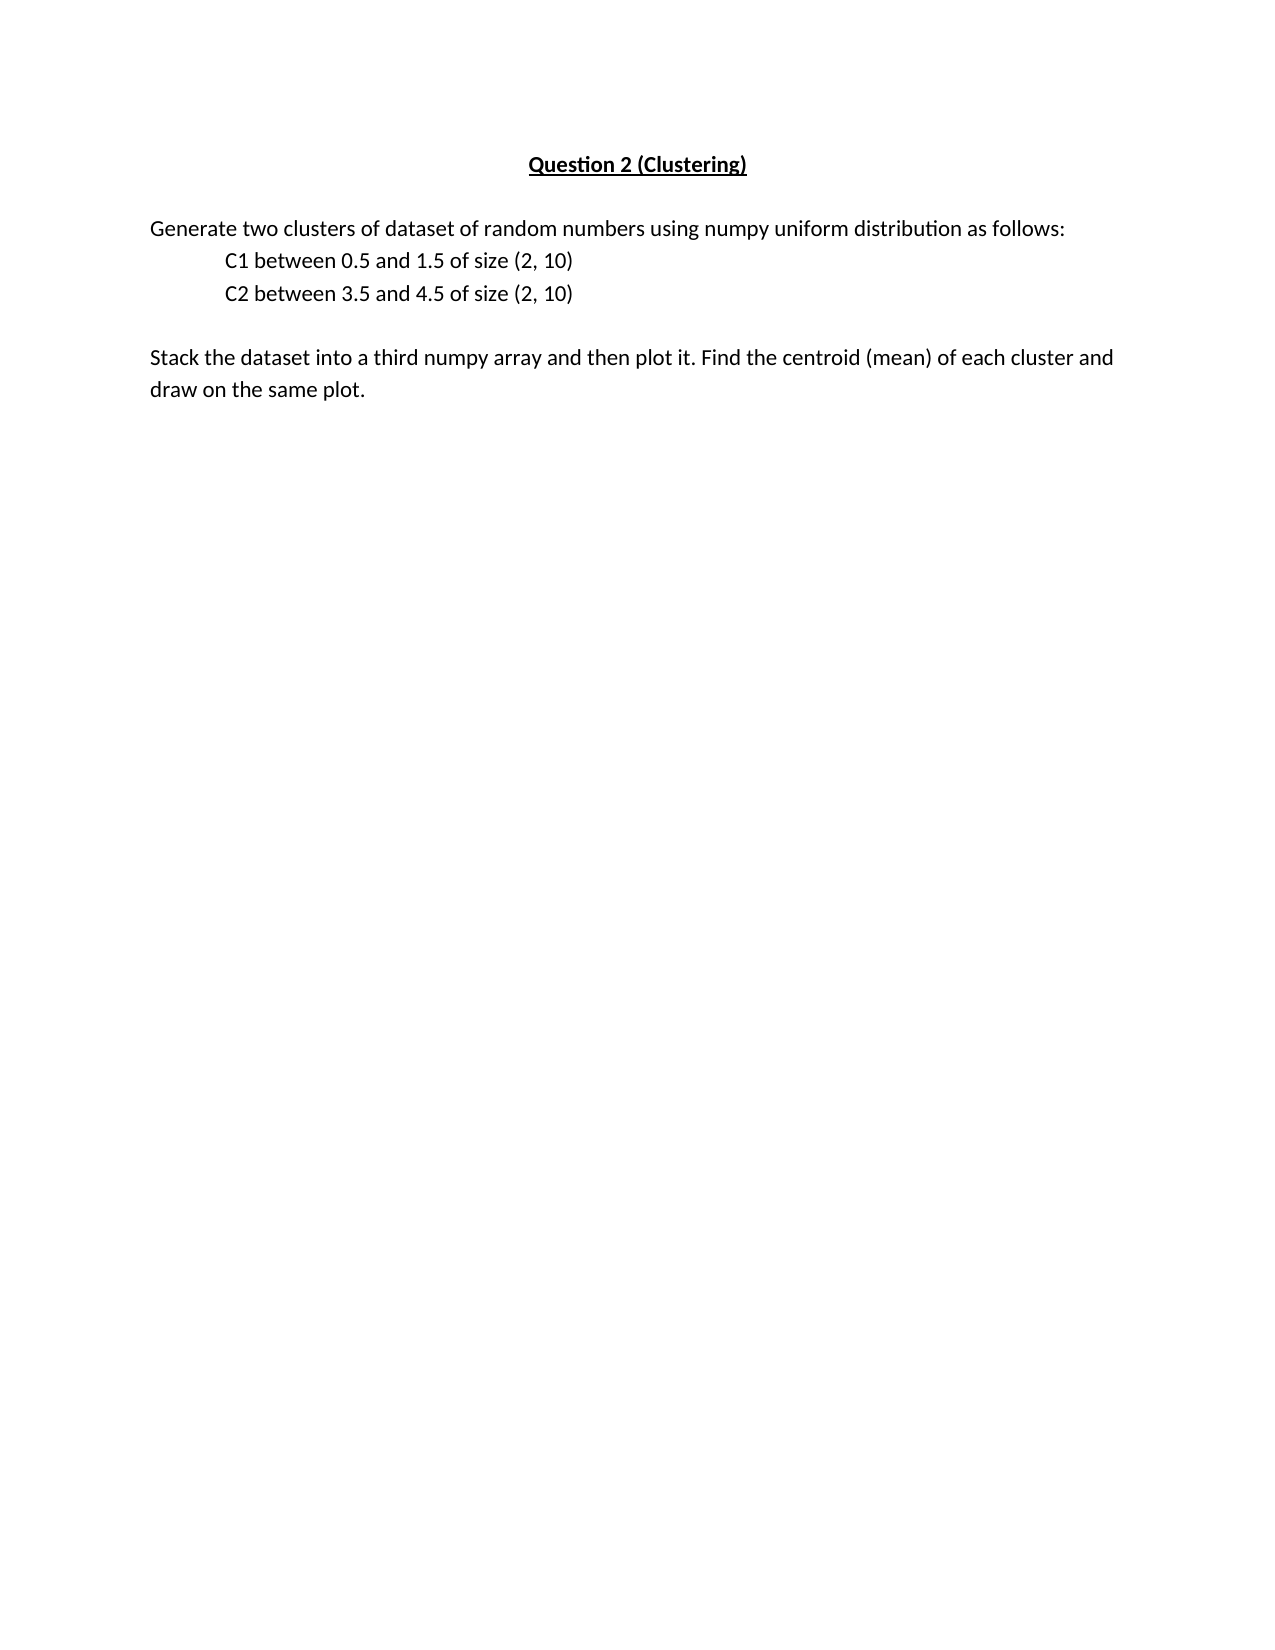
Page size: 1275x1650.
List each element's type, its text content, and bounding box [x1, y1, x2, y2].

text C2 between 3.5 and 4.5 of size (2, 10) [225, 279, 1125, 307]
text Generate two clusters of dataset of random numbers using numpy uniform distribution as follows: [150, 214, 1125, 242]
text C1 between 0.5 and 1.5 of size (2, 10) [225, 247, 1125, 274]
text Stack the dataset into a third numpy array and then plot it. Find the centroid (mean) of each cluster and draw on the same plot. [150, 343, 1125, 403]
text Question 2 (Clustering) [150, 150, 1125, 178]
